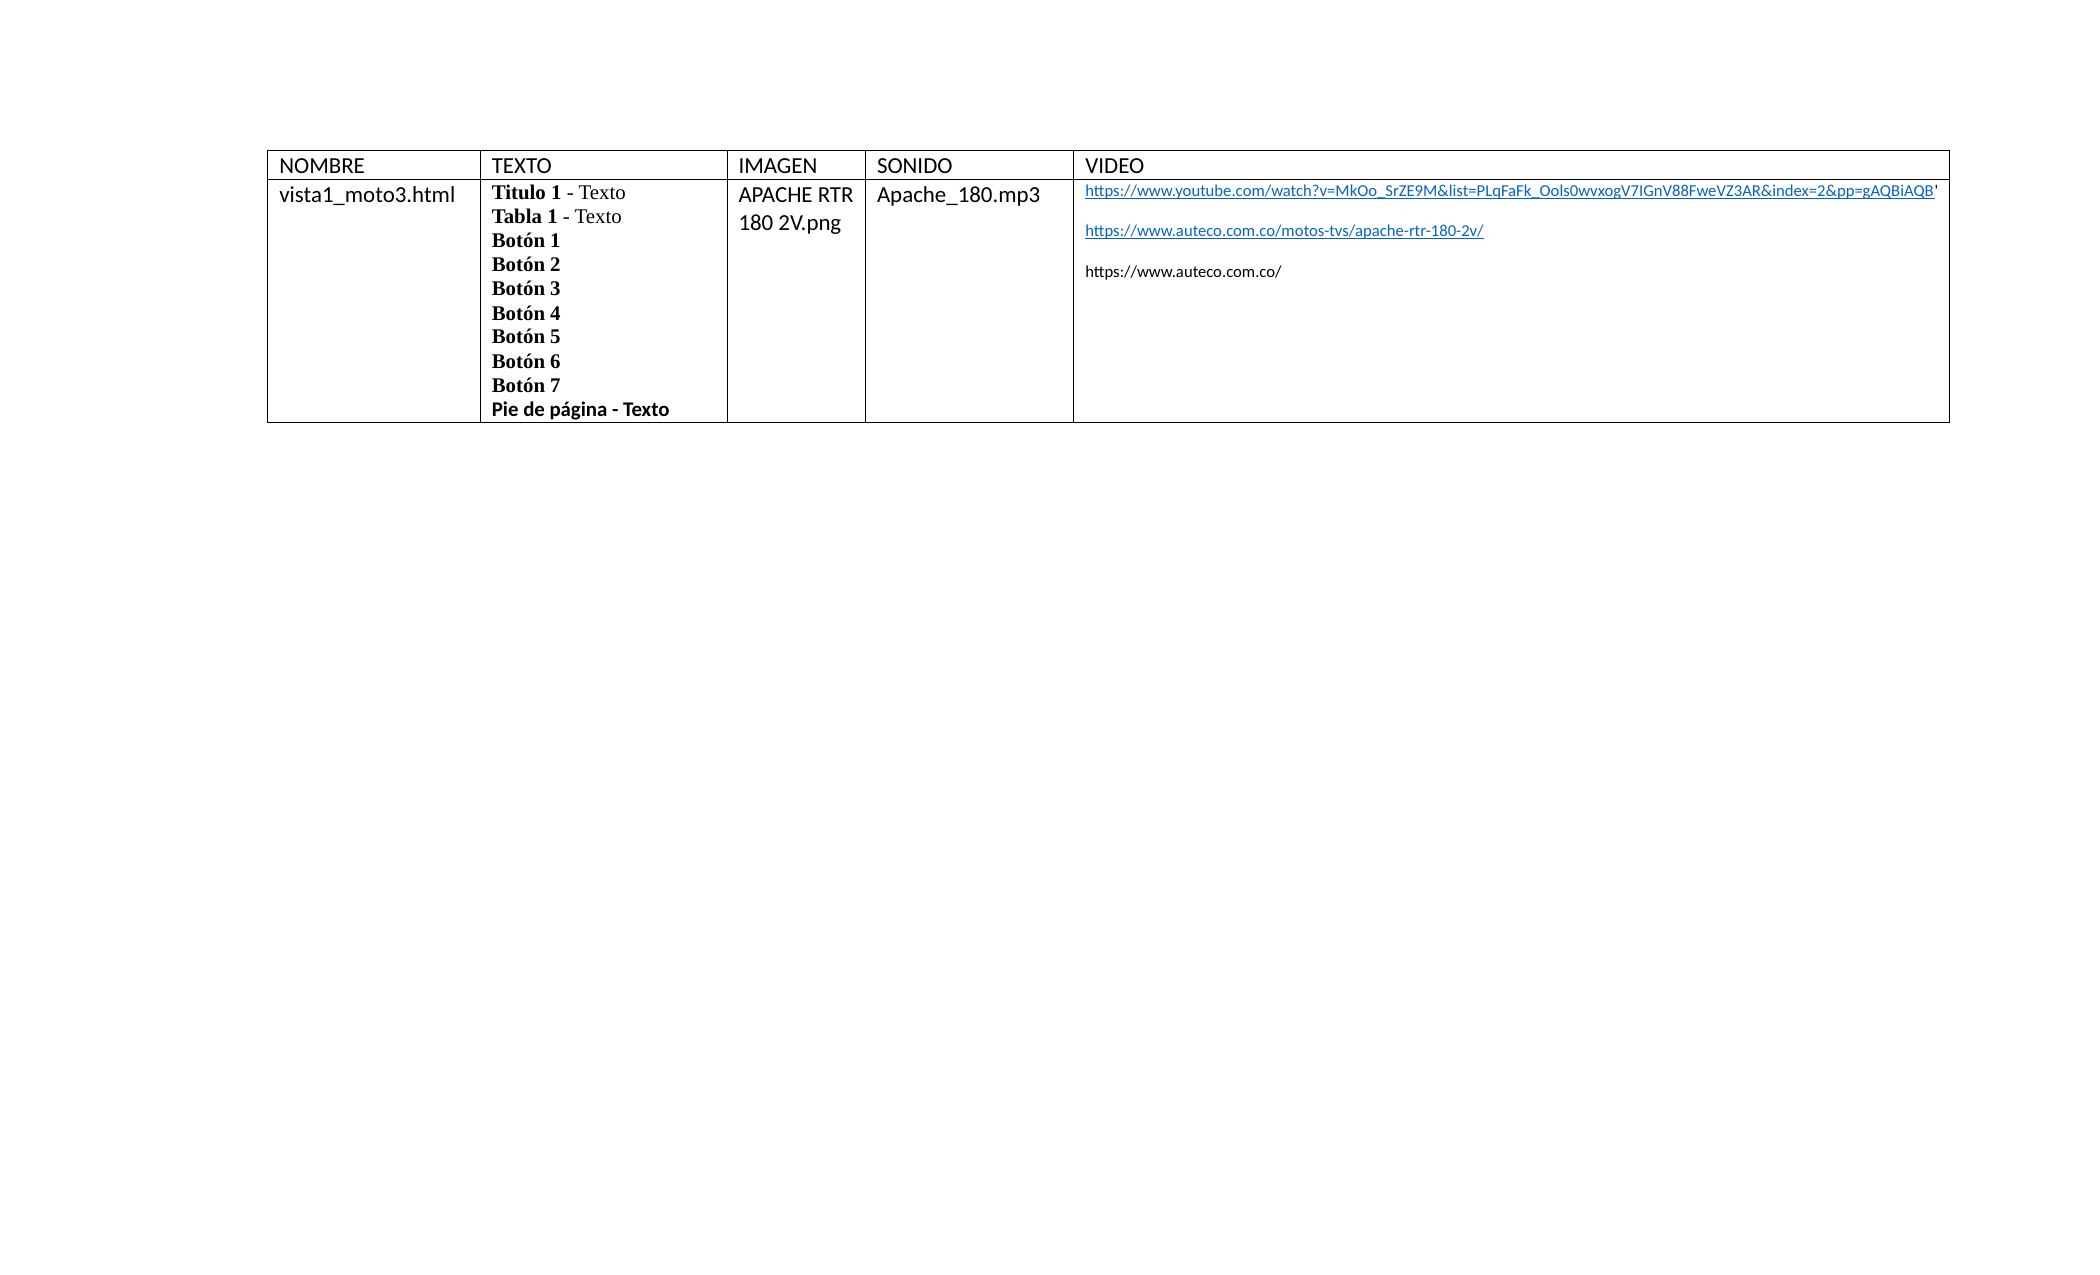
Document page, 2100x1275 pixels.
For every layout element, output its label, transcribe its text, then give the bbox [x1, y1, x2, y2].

table_header VIDEO [1074, 151, 1949, 179]
table_header NOMBRE [268, 151, 480, 179]
table_header IMAGEN [728, 151, 865, 179]
table_cell vista1_moto3.html [268, 180, 480, 422]
table_cell https://www.youtube.com/watch?v=MkOo_SrZE9M&list=PLqFaFk_Ools0wvxogV7IGnV88FweVZ3AR&index=2&pp=gAQBiAQB' https://www.auteco.com.co/motos-tvs/apache-rtr-180-2v/ https://www.auteco.com.co/ [1074, 180, 1949, 422]
table_cell Apache_180.mp3 [866, 180, 1073, 422]
table_cell APACHE RTR 180 2V.png [728, 180, 865, 422]
table_header SONIDO [866, 151, 1073, 179]
table_cell Titulo 1 - Texto Tabla 1 - Texto Botón 1 Botón 2 Botón 3 Botón 4 Botón 5 Botón 6 Botón 7 Pie de página - Texto [481, 180, 727, 422]
table_header TEXTO [481, 151, 727, 179]
